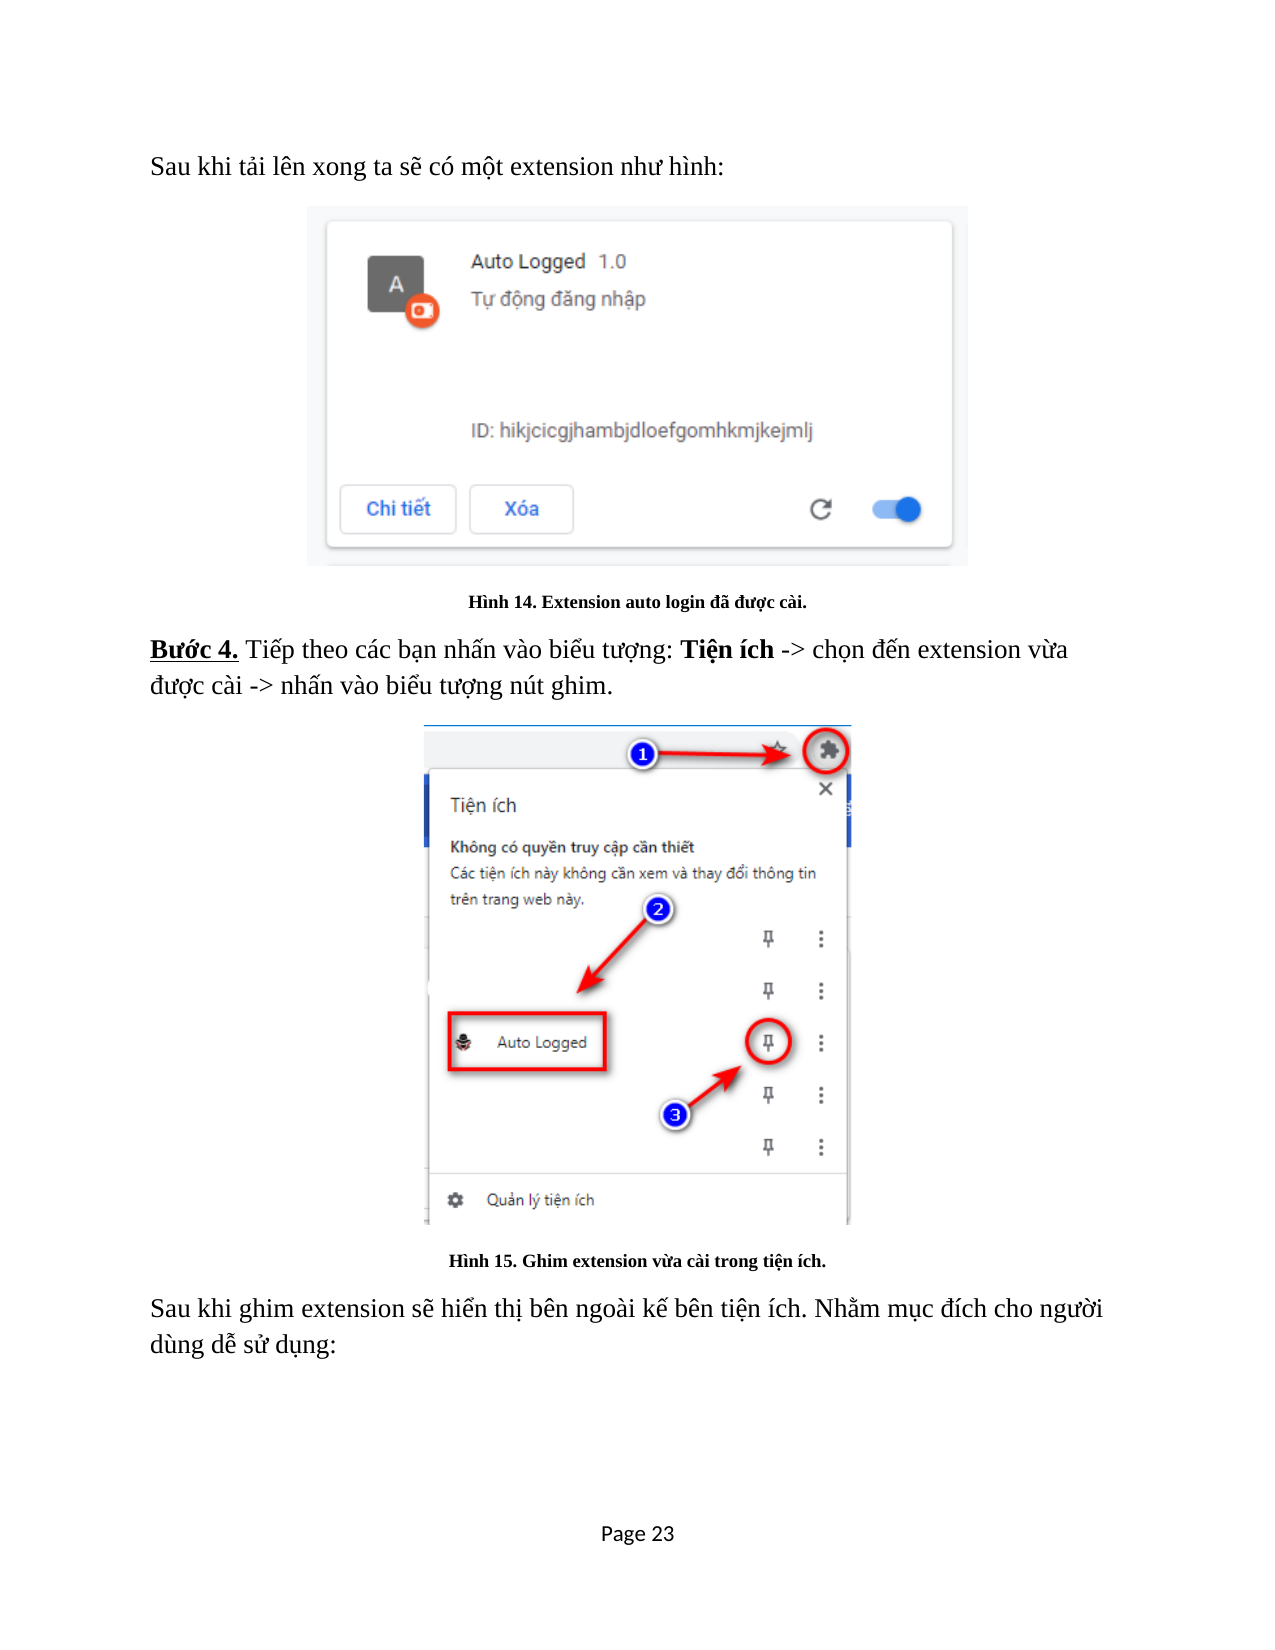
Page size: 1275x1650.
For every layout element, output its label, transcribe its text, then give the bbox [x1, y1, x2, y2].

text Hình 15. Ghim extension vừa cài trong tiện ích. [150, 1250, 1125, 1271]
text Hình 14. Extension auto login đã được cài. [150, 591, 1125, 612]
text Bước 4. Tiếp theo các bạn nhấn vào biểu tượng: Tiện ích -> chọn đến extension vừa được cài -> nhấn vào biểu tượng nút ghim. [150, 633, 1125, 700]
text Sau khi tải lên xong ta sẽ có một extension như hình: [150, 150, 1125, 181]
picture [423, 725, 852, 1225]
picture [307, 206, 968, 566]
text Sau khi ghim extension sẽ hiển thị bên ngoài kế bên tiện ích. Nhằm mục đích cho người dùng dễ sử dụng: [150, 1292, 1125, 1359]
